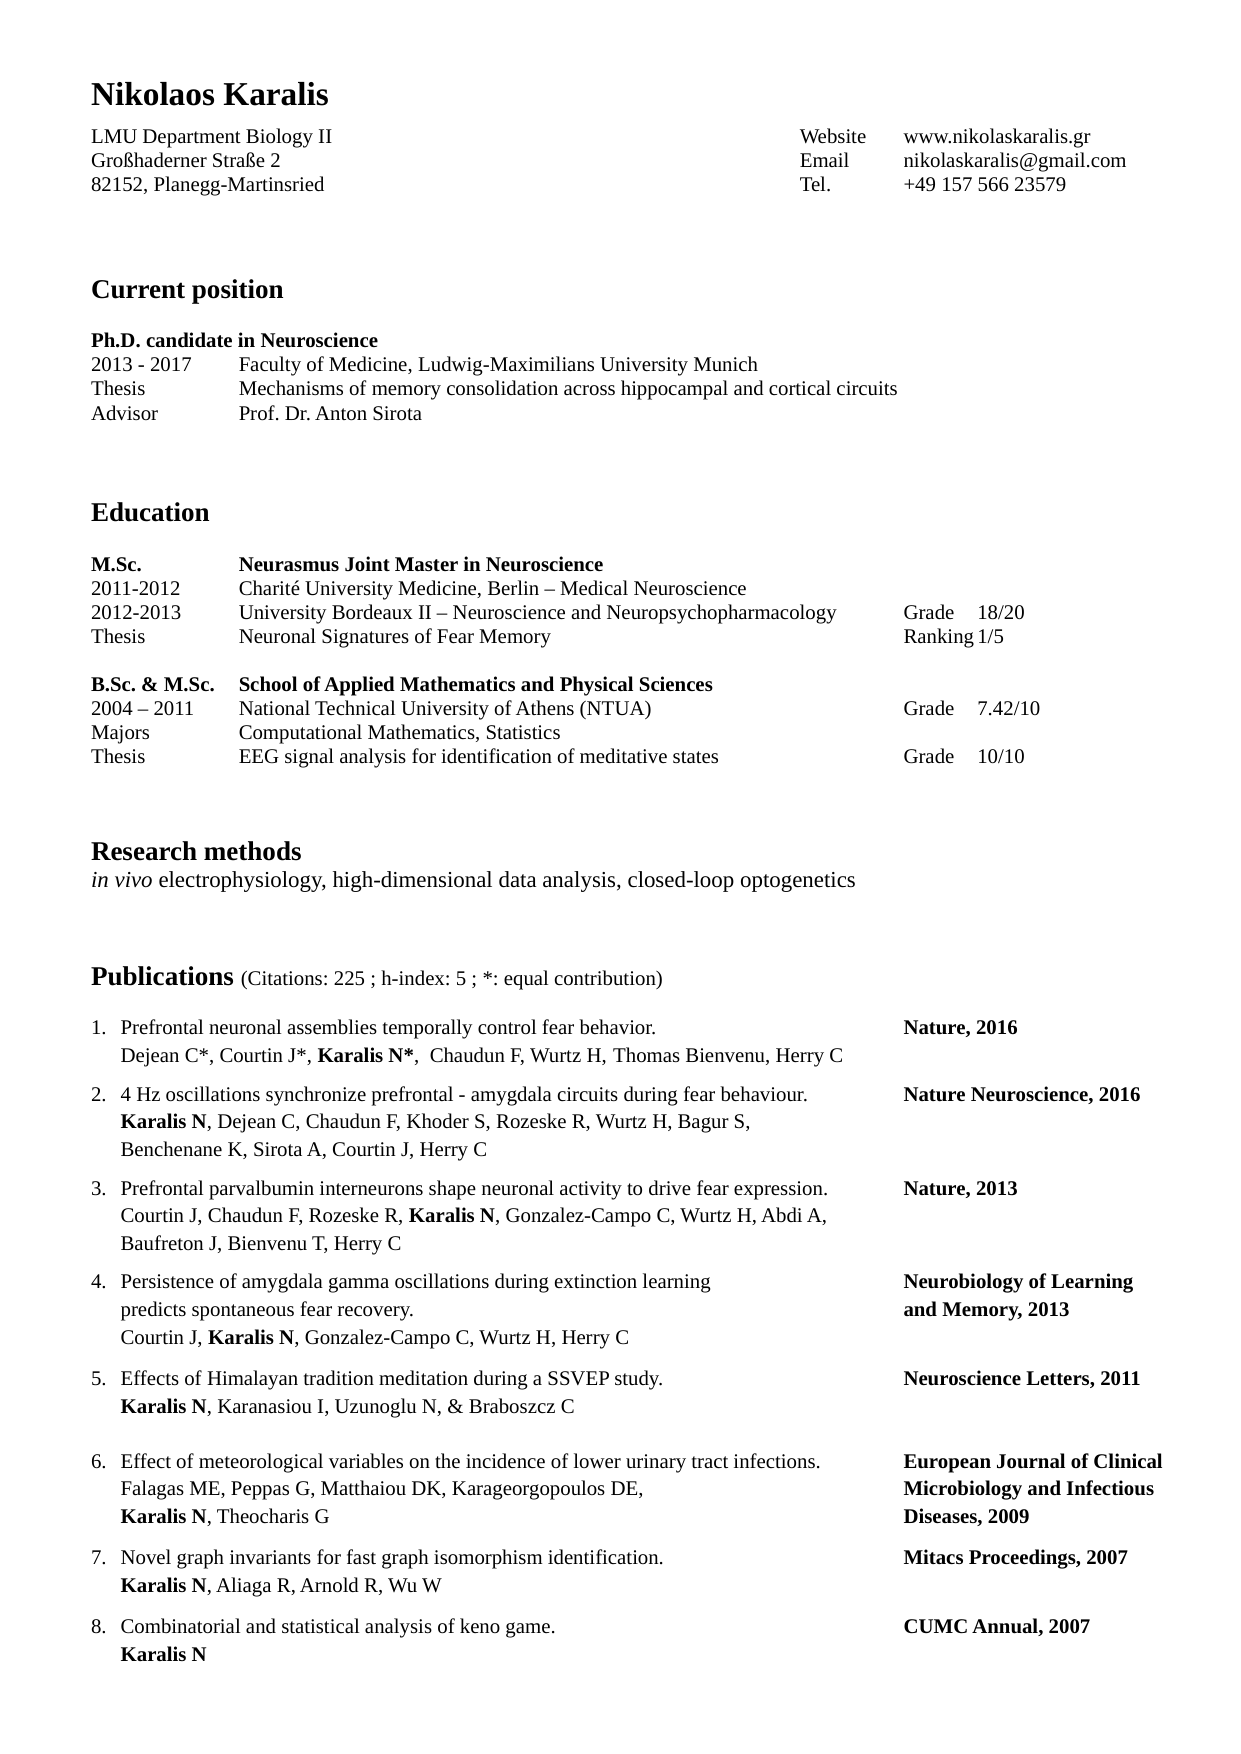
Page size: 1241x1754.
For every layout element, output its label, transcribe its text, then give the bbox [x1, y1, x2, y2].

text Majors Computational Mathematics, Statistics [91, 720, 1167, 744]
list Combinatorial and statistical analysis of keno game. CUMC Annual, 2007 [91, 1614, 1167, 1638]
text M.Sc. Neurasmus Joint Master in Neuroscience [91, 552, 1167, 576]
text Advisor Prof. Dr. Anton Sirota [91, 400, 1167, 424]
text Großhaderner Straße 2 Email nikolaskaralis@gmail.com [91, 148, 1167, 172]
list Persistence of amygdala gamma oscillations during extinction learning Neurobiology of Learning [91, 1269, 1167, 1293]
list Prefrontal parvalbumin interneurons shape neuronal activity to drive fear expression. Nature, 2013 [91, 1176, 1167, 1200]
list Benchenane K, Sirota A, Courtin J, Herry C [120, 1137, 1167, 1161]
text 2012-2013 University Bordeaux II – Neuroscience and Neuropsychopharmacology Grade 18/20 [91, 600, 1167, 624]
text 2004 – 2011 National Technical University of Athens (NTUA) Grade 7.42/10 [91, 696, 1167, 720]
text Courtin J, Karalis N, Gonzalez-Campo C, Wurtz H, Herry C [120, 1324, 1167, 1349]
text in vivo electrophysiology, high-dimensional data analysis, closed-loop optogenetics [91, 866, 1167, 893]
list Dejean C*, Courtin J*, Karalis N*, Chaudun F, Wurtz H, Thomas Bienvenu, Herry C [120, 1043, 1167, 1067]
text Thesis Neuronal Signatures of Fear Memory Ranking 1/5 [91, 624, 1167, 672]
text Research methods [91, 835, 1167, 866]
text Thesis Mechanisms of memory consolidation across hippocampal and cortical circuits [91, 376, 1167, 400]
text 2011-2012 Charité University Medicine, Berlin – Medical Neuroscience [91, 576, 1167, 600]
list 4 Hz oscillations synchronize prefrontal - amygdala circuits during fear behaviour. Nature Neuroscience, 2016 [91, 1082, 1167, 1106]
text Karalis N, Aliaga R, Arnold R, Wu W [91, 1573, 1167, 1597]
list Karalis N, Dejean C, Chaudun F, Khoder S, Rozeske R, Wurtz H, Bagur S, [120, 1109, 1167, 1133]
text 2013 - 2017 Faculty of Medicine, Ludwig-Maximilians University Munich [91, 352, 1167, 376]
list Prefrontal neuronal assemblies temporally control fear behavior. Nature, 2016 [91, 1015, 1167, 1039]
list Effect of meteorological variables on the incidence of lower urinary tract infections. European Journal of Clinical [91, 1449, 1167, 1473]
text Nikolaos Karalis [91, 74, 1167, 112]
text predicts spontaneous fear recovery. and Memory, 2013 [120, 1297, 1167, 1321]
text LMU Department Biology II Website www.nikolaskaralis.gr [91, 124, 1167, 148]
text 82152, Planegg-Martinsried Tel. +49 157 566 23579 [91, 172, 1167, 196]
text Education [91, 496, 1167, 527]
text Thesis EEG signal analysis for identification of meditative states Grade 10/10 [91, 744, 1167, 768]
text Publications (Citations: 225 ; h-index: 5 ; *: equal contribution) [91, 960, 1167, 991]
text Karalis N, Theocharis G Diseases, 2009 [120, 1504, 1167, 1528]
text Karalis N [120, 1642, 1167, 1666]
list Novel graph invariants for fast graph isomorphism identification. Mitacs Proceedings, 2007 [91, 1545, 1167, 1569]
text Courtin J, Chaudun F, Rozeske R, Karalis N, Gonzalez-Campo C, Wurtz H, Abdi A, [120, 1203, 1167, 1227]
text B.Sc. & M.Sc. School of Applied Mathematics and Physical Sciences [91, 672, 1167, 696]
list Effects of Himalayan tradition meditation during a SSVEP study. Neuroscience Letters, 2011 [91, 1366, 1167, 1390]
text Falagas ME, Peppas G, Matthaiou DK, Karageorgopoulos DE, Microbiology and Infectious [120, 1476, 1167, 1500]
text Karalis N, Karanasiou I, Uzunoglu N, & Braboszcz C [91, 1393, 1167, 1418]
text Current position [91, 273, 1167, 304]
text Baufreton J, Bienvenu T, Herry C [120, 1231, 1167, 1255]
text Ph.D. candidate in Neuroscience [91, 328, 1167, 352]
